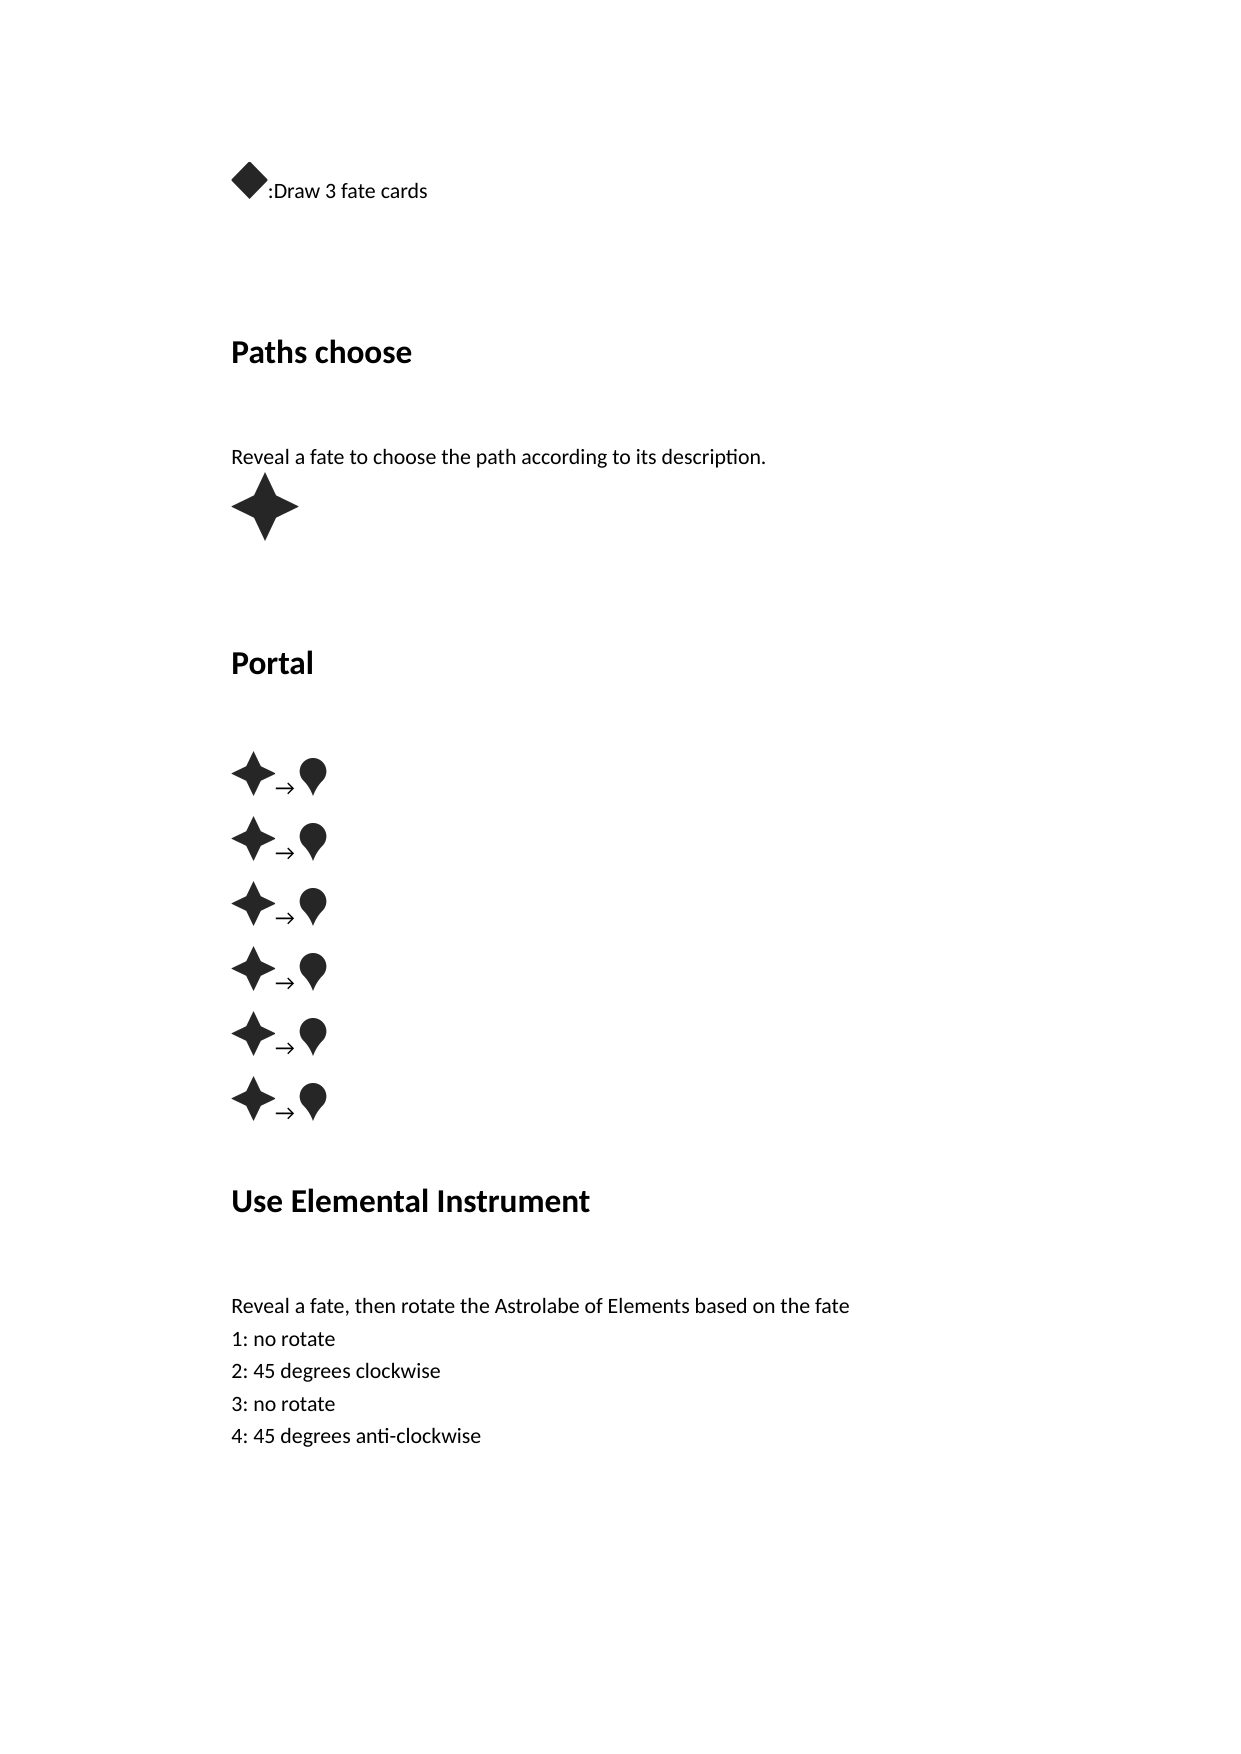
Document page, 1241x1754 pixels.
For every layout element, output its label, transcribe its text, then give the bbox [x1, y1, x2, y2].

list → [187, 946, 1053, 1011]
picture [231, 1076, 275, 1121]
list → [187, 751, 1053, 816]
picture [294, 758, 332, 796]
picture [231, 751, 275, 796]
picture [231, 1011, 275, 1056]
text 3: no rotate [187, 1387, 1053, 1420]
list → [187, 881, 1053, 946]
picture [231, 472, 299, 541]
text 2: 45 degrees clockwise [187, 1355, 1053, 1387]
picture [294, 1083, 332, 1121]
picture [294, 1018, 332, 1056]
subtitle Paths choose [187, 319, 1053, 384]
picture [231, 946, 275, 991]
picture [294, 953, 332, 991]
list Reveal a fate to choose the path according to its description. [187, 440, 1053, 473]
text Reveal a fate, then rotate the Astrolabe of Elements based on the fate [187, 1290, 1053, 1322]
picture [231, 162, 268, 199]
picture [294, 823, 332, 861]
subtitle Use Elemental Instrument [187, 1168, 1053, 1233]
text 4: 45 degrees anti-clockwise [187, 1420, 1053, 1452]
list → [187, 1011, 1053, 1076]
text 1: no rotate [187, 1322, 1053, 1355]
list → [187, 1076, 1053, 1141]
subtitle Portal [187, 630, 1053, 695]
picture [231, 816, 275, 861]
list → [187, 816, 1053, 881]
picture [231, 881, 275, 926]
picture [294, 888, 332, 926]
list :Draw 3 fate cards [187, 162, 1053, 227]
